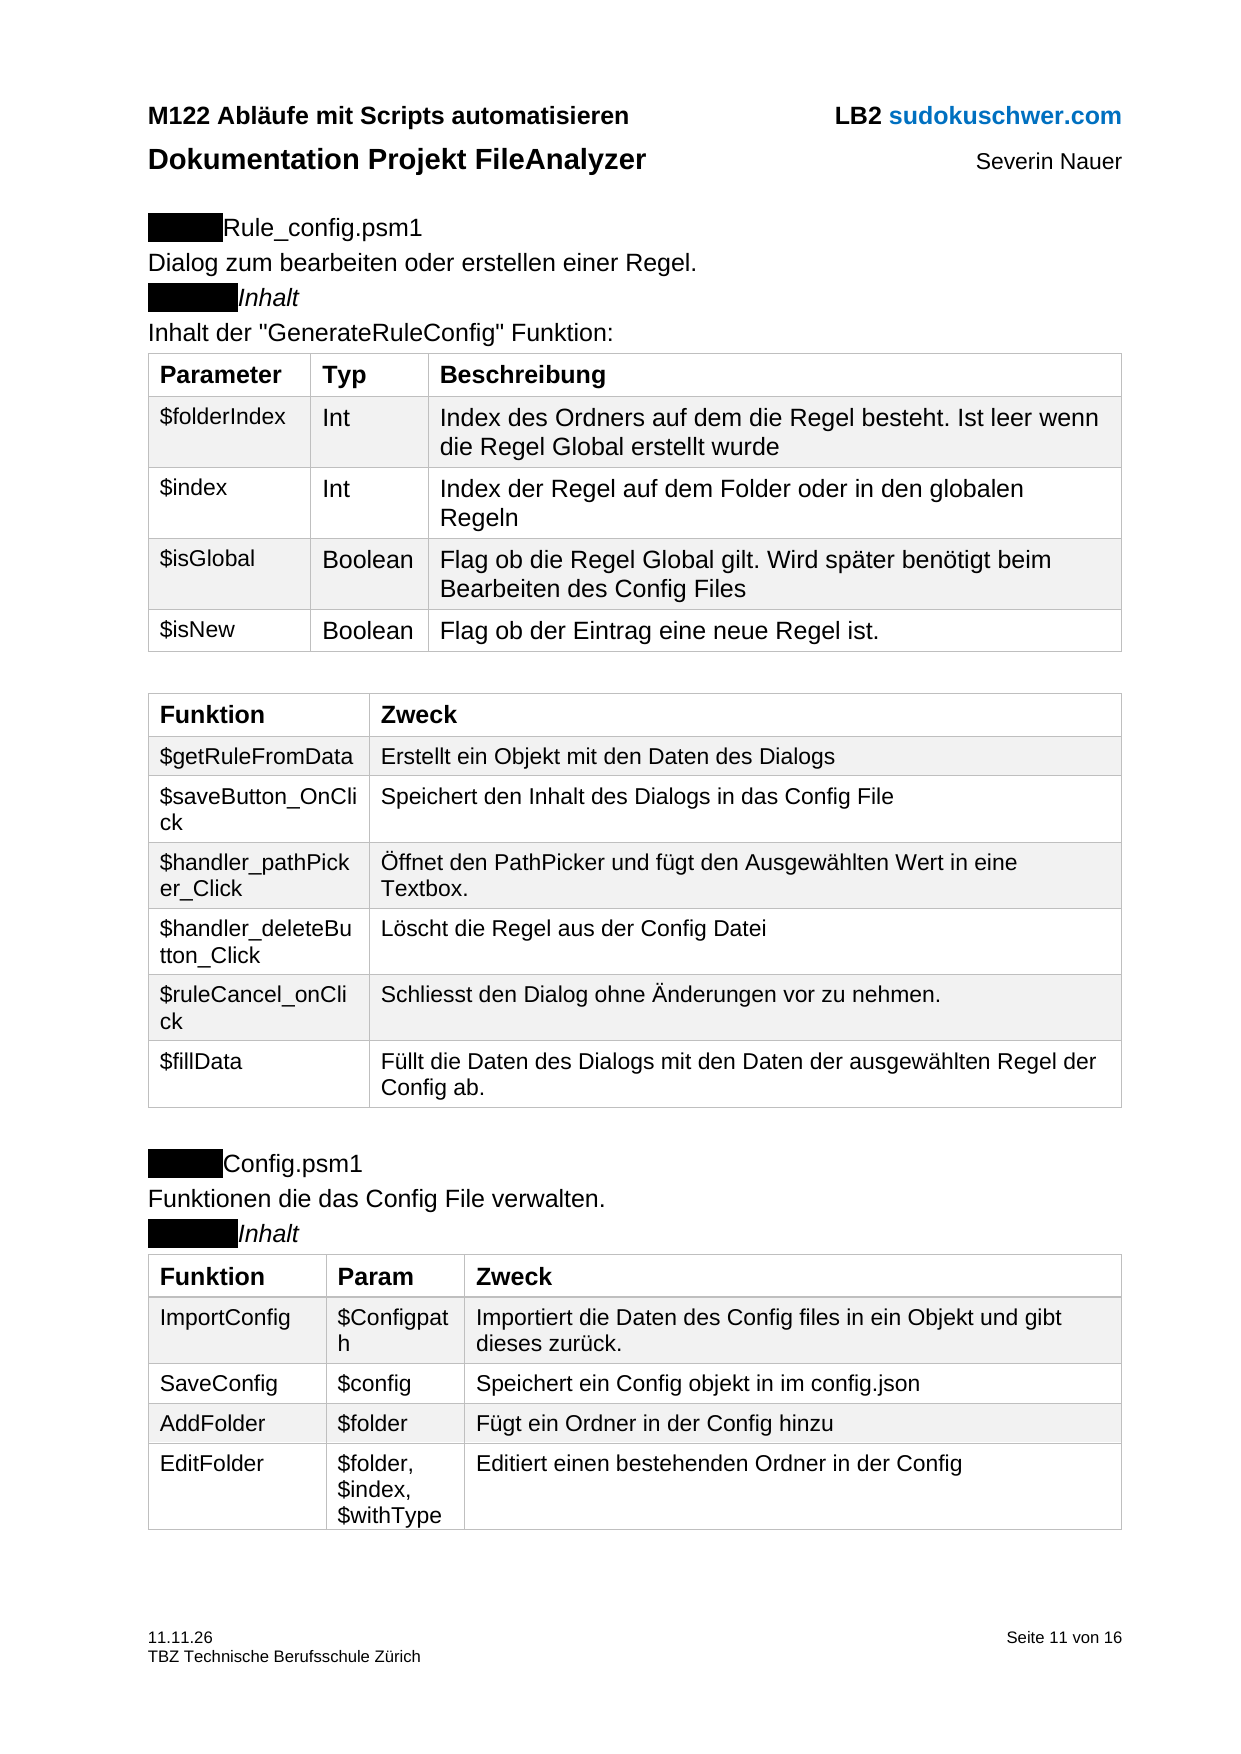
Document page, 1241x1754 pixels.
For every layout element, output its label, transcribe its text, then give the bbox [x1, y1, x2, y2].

subtitle Inhalt [238, 1219, 1122, 1248]
text Funktionen die das Config File verwalten. [148, 1184, 1122, 1213]
table_cell Index des Ordners auf dem die Regel besteht. Ist leer wenn die Regel Global erstellt wurde [429, 397, 1121, 467]
table_cell Flag ob die Regel Global gilt. Wird später benötigt beim Bearbeiten des Config Files [429, 539, 1121, 609]
table_cell $ruleCancel_onClick [149, 975, 369, 1040]
table_cell Schliesst den Dialog ohne Änderungen vor zu nehmen. [370, 975, 1121, 1040]
table_cell $saveButton_OnClick [149, 776, 369, 842]
table_cell Erstellt ein Objekt mit den Daten des Dialogs [370, 737, 1121, 775]
table_header Zweck [370, 694, 1121, 736]
table_cell Flag ob der Eintrag eine neue Regel ist. [429, 610, 1121, 651]
table_cell $handler_deleteButton_Click [149, 909, 369, 974]
table_cell Öffnet den PathPicker und fügt den Ausgewählten Wert in eine Textbox. [370, 843, 1121, 908]
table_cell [465, 1444, 1121, 1529]
table_cell Int [311, 468, 428, 538]
table_cell Index der Regel auf dem Folder oder in den globalen Regeln [429, 468, 1121, 538]
table_header Param [327, 1255, 464, 1296]
table_cell $fillData [149, 1041, 369, 1107]
table_cell $Configpath [327, 1298, 464, 1363]
table_cell $config [327, 1364, 464, 1403]
table_cell $handler_pathPicker_Click [149, 843, 369, 908]
table_cell Boolean [311, 539, 428, 609]
table_cell Int [311, 397, 428, 467]
subtitle Dialog zum bearbeiten oder erstellen einer Regel. [148, 248, 1122, 277]
table_cell Füllt die Daten des Dialogs mit den Daten der ausgewählten Regel der Config ab. [370, 1041, 1121, 1107]
table_header Parameter [149, 354, 310, 396]
table_header Funktion [149, 694, 369, 736]
table_cell EditFolder [149, 1444, 326, 1529]
subtitle Rule_config.psm1 [223, 213, 1122, 242]
table_cell Speichert den Inhalt des Dialogs in das Config File [370, 776, 1121, 842]
table_header Typ [311, 354, 428, 396]
subtitle Inhalt [238, 283, 1122, 312]
table_header Beschreibung [429, 354, 1121, 396]
table_cell AddFolder [149, 1404, 326, 1442]
table_cell $isNew [149, 610, 310, 651]
table_cell Löscht die Regel aus der Config Datei [370, 909, 1121, 974]
table_cell $folder [327, 1404, 464, 1442]
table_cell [327, 1444, 464, 1529]
table_cell $getRuleFromData [149, 737, 369, 775]
subtitle Config.psm1 [223, 1149, 1122, 1178]
table_cell Speichert ein Config objekt in im config.json [465, 1364, 1121, 1403]
table_cell Fügt ein Ordner in der Config hinzu [465, 1404, 1121, 1442]
table_cell Importiert die Daten des Config files in ein Objekt und gibt dieses zurück. [465, 1298, 1121, 1363]
table_cell SaveConfig [149, 1364, 326, 1403]
table_cell $index [149, 468, 310, 538]
table_cell $isGlobal [149, 539, 310, 609]
text Inhalt der "GenerateRuleConfig" Funktion: [148, 318, 1122, 347]
table_header Zweck [465, 1255, 1121, 1296]
table_cell Boolean [311, 610, 428, 651]
table_header Funktion [149, 1255, 326, 1296]
table_cell ImportConfig [149, 1298, 326, 1363]
table_cell $folderIndex [149, 397, 310, 467]
